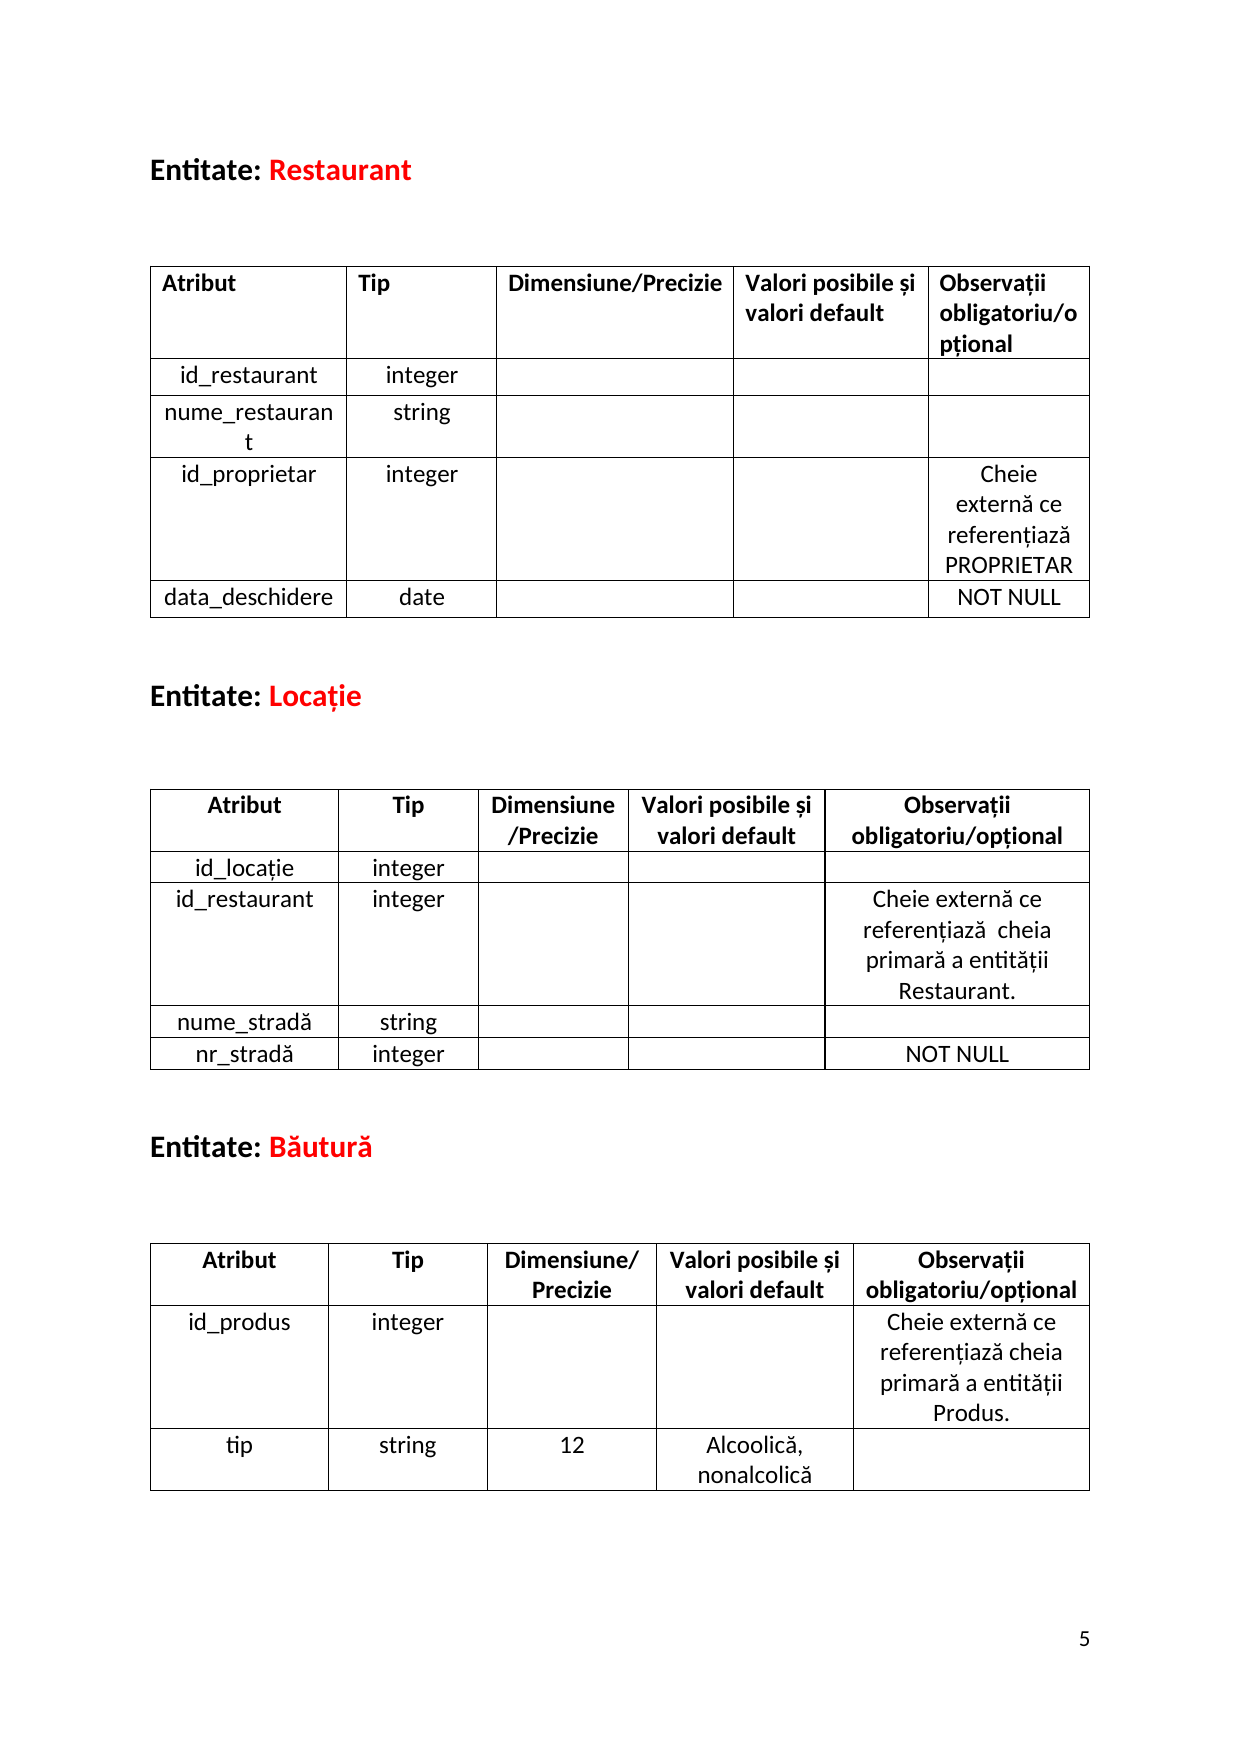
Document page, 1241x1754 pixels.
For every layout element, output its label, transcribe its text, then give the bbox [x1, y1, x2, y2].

table_cell Cheie externă ce referențiază PROPRIETAR [929, 458, 1089, 580]
table_header Tip [347, 267, 496, 358]
table_cell [826, 1006, 1089, 1037]
table_cell [734, 458, 928, 580]
table_cell integer [339, 852, 478, 882]
table_cell string [329, 1429, 487, 1490]
table_cell [826, 852, 1089, 882]
table_cell [497, 581, 733, 617]
table_cell [734, 359, 928, 395]
table_header Valori posibile și valori default [629, 790, 824, 851]
table_cell [479, 852, 628, 882]
table_header Valori posibile și valori default [734, 267, 928, 358]
table_cell integer [339, 883, 478, 1005]
text Entitate: Băutură [150, 1127, 1090, 1165]
table_cell [734, 396, 928, 457]
table_cell [657, 1306, 853, 1428]
table_cell Cheie externă ce referențiază cheia primară a entității Produs. [854, 1306, 1089, 1428]
table_cell [929, 359, 1089, 395]
table_cell data_deschidere [151, 581, 346, 617]
table_cell [497, 458, 733, 580]
table_cell string [339, 1006, 478, 1037]
table_cell id_restaurant [151, 883, 338, 1005]
table_cell integer [329, 1306, 487, 1428]
table_cell id_produs [151, 1306, 328, 1428]
table_header Dimensiune/Precizie [488, 1244, 656, 1305]
table_cell NOT NULL [826, 1038, 1089, 1068]
table_cell tip [151, 1429, 328, 1490]
table_cell [497, 359, 733, 395]
table_cell [629, 1038, 824, 1068]
table_cell NOT NULL [929, 581, 1089, 617]
text Entitate: Locație [150, 676, 1090, 714]
table_header Observații obligatoriu/opțional [854, 1244, 1089, 1305]
table_header Valori posibile și valori default [657, 1244, 853, 1305]
table_header Atribut [151, 1244, 328, 1305]
table_cell nume_stradă [151, 1006, 338, 1037]
table_cell Alcoolică, nonalcolică [657, 1429, 853, 1490]
table_cell integer [339, 1038, 478, 1068]
table_cell [734, 581, 928, 617]
table_cell id_locație [151, 852, 338, 882]
table_cell [629, 852, 824, 882]
table_cell nume_restaurant [151, 396, 346, 457]
table_cell [929, 396, 1089, 457]
table_header Dimensiune/Precizie [479, 790, 628, 851]
table_header Atribut [151, 267, 346, 358]
table_cell date [347, 581, 496, 617]
table_cell string [347, 396, 496, 457]
table_cell [629, 1006, 824, 1037]
table_cell nr_stradă [151, 1038, 338, 1068]
table_cell [488, 1306, 656, 1428]
table_cell Cheie externă ce referențiază cheia primară a entității Restaurant. [826, 883, 1089, 1005]
table_header Tip [329, 1244, 487, 1305]
text Entitate: Restaurant [150, 150, 1090, 188]
table_header Observații obligatoriu/opțional [826, 790, 1089, 851]
table_cell [479, 1006, 628, 1037]
table_header Dimensiune/Precizie [497, 267, 733, 358]
table_cell [629, 883, 824, 1005]
table_cell [479, 883, 628, 1005]
table_cell [497, 396, 733, 457]
table_header Tip [339, 790, 478, 851]
table_header Atribut [151, 790, 338, 851]
table_cell [854, 1429, 1089, 1490]
table_header Observații obligatoriu/opțional [929, 267, 1089, 358]
table_cell [479, 1038, 628, 1068]
table_cell id_proprietar [151, 458, 346, 580]
table_cell 12 [488, 1429, 656, 1490]
table_cell id_restaurant [151, 359, 346, 395]
table_cell integer [347, 458, 496, 580]
table_cell integer [347, 359, 496, 395]
